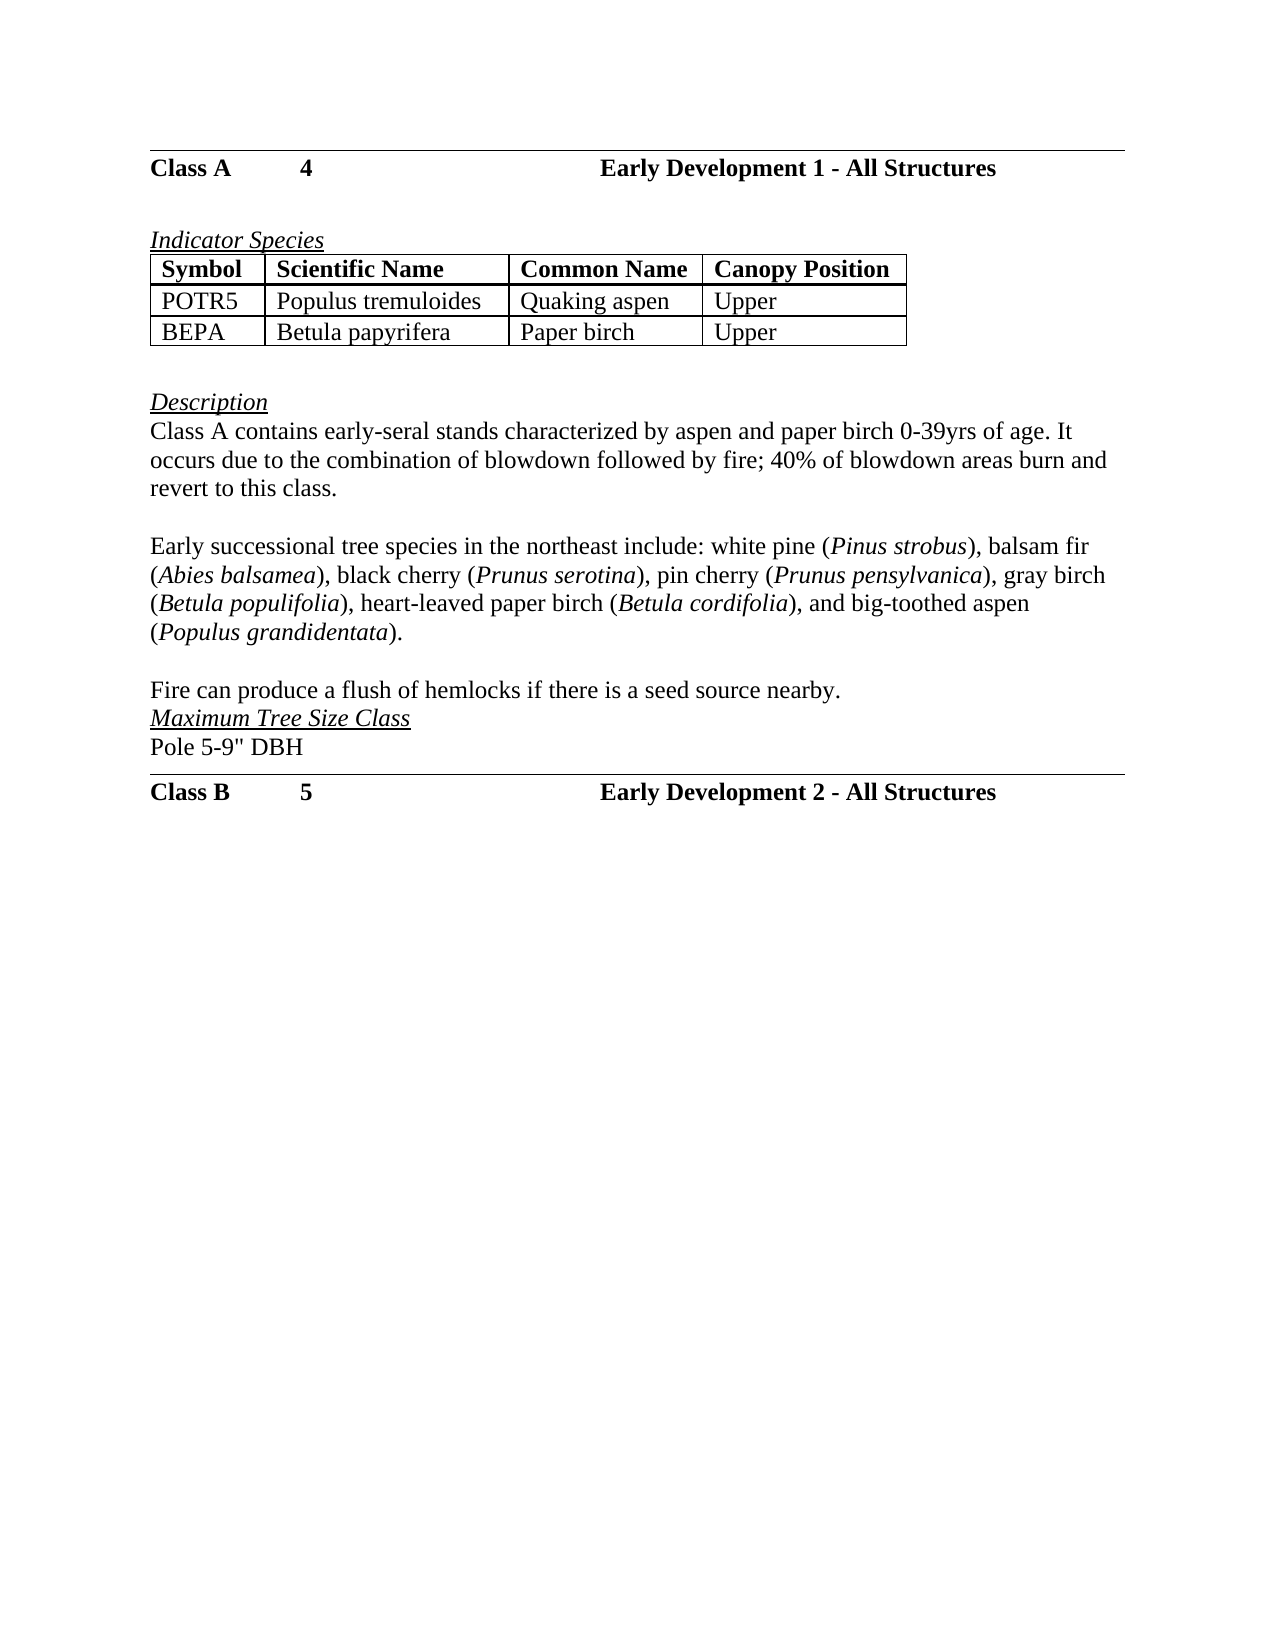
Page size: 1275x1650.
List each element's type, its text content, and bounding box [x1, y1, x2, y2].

text Description [150, 387, 1125, 416]
table_cell Upper [703, 317, 906, 345]
table_header Scientific Name [266, 255, 508, 283]
table_cell Quaking aspen [510, 286, 702, 315]
table_header Canopy Position [703, 255, 906, 283]
table_cell Populus tremuloides [266, 286, 508, 315]
text Class B 5 Early Development 2 - All Structures [150, 775, 1125, 805]
text Class A 4 Early Development 1 - All Structures [150, 151, 1125, 182]
table_cell POTR5 [151, 286, 264, 315]
text Fire can produce a flush of hemlocks if there is a seed source nearby. [150, 675, 1125, 703]
table_header Common Name [510, 255, 702, 283]
table_cell Upper [703, 286, 906, 315]
text Early successional tree species in the northeast include: white pine (Pinus strobus), balsam fir (Abies balsamea), black cherry (Prunus serotina), pin cherry (Prunus pensylvanica), gray birch (Betula populifolia), heart-leaved paper birch (Betula cordifolia), and big-toothed aspen (Populus grandidentata). [150, 531, 1125, 646]
text Maximum Tree Size ClassPole 5-9" DBH [150, 703, 1125, 761]
table_header Symbol [151, 255, 264, 283]
table_cell Betula papyrifera [266, 317, 508, 345]
table_cell Paper birch [510, 317, 702, 345]
table_cell BEPA [151, 317, 264, 345]
text Indicator Species [150, 225, 1125, 254]
text Class A contains early-seral stands characterized by aspen and paper birch 0-39yrs of age. It occurs due to the combination of blowdown followed by fire; 40% of blowdown areas burn and revert to this class. [150, 416, 1125, 502]
